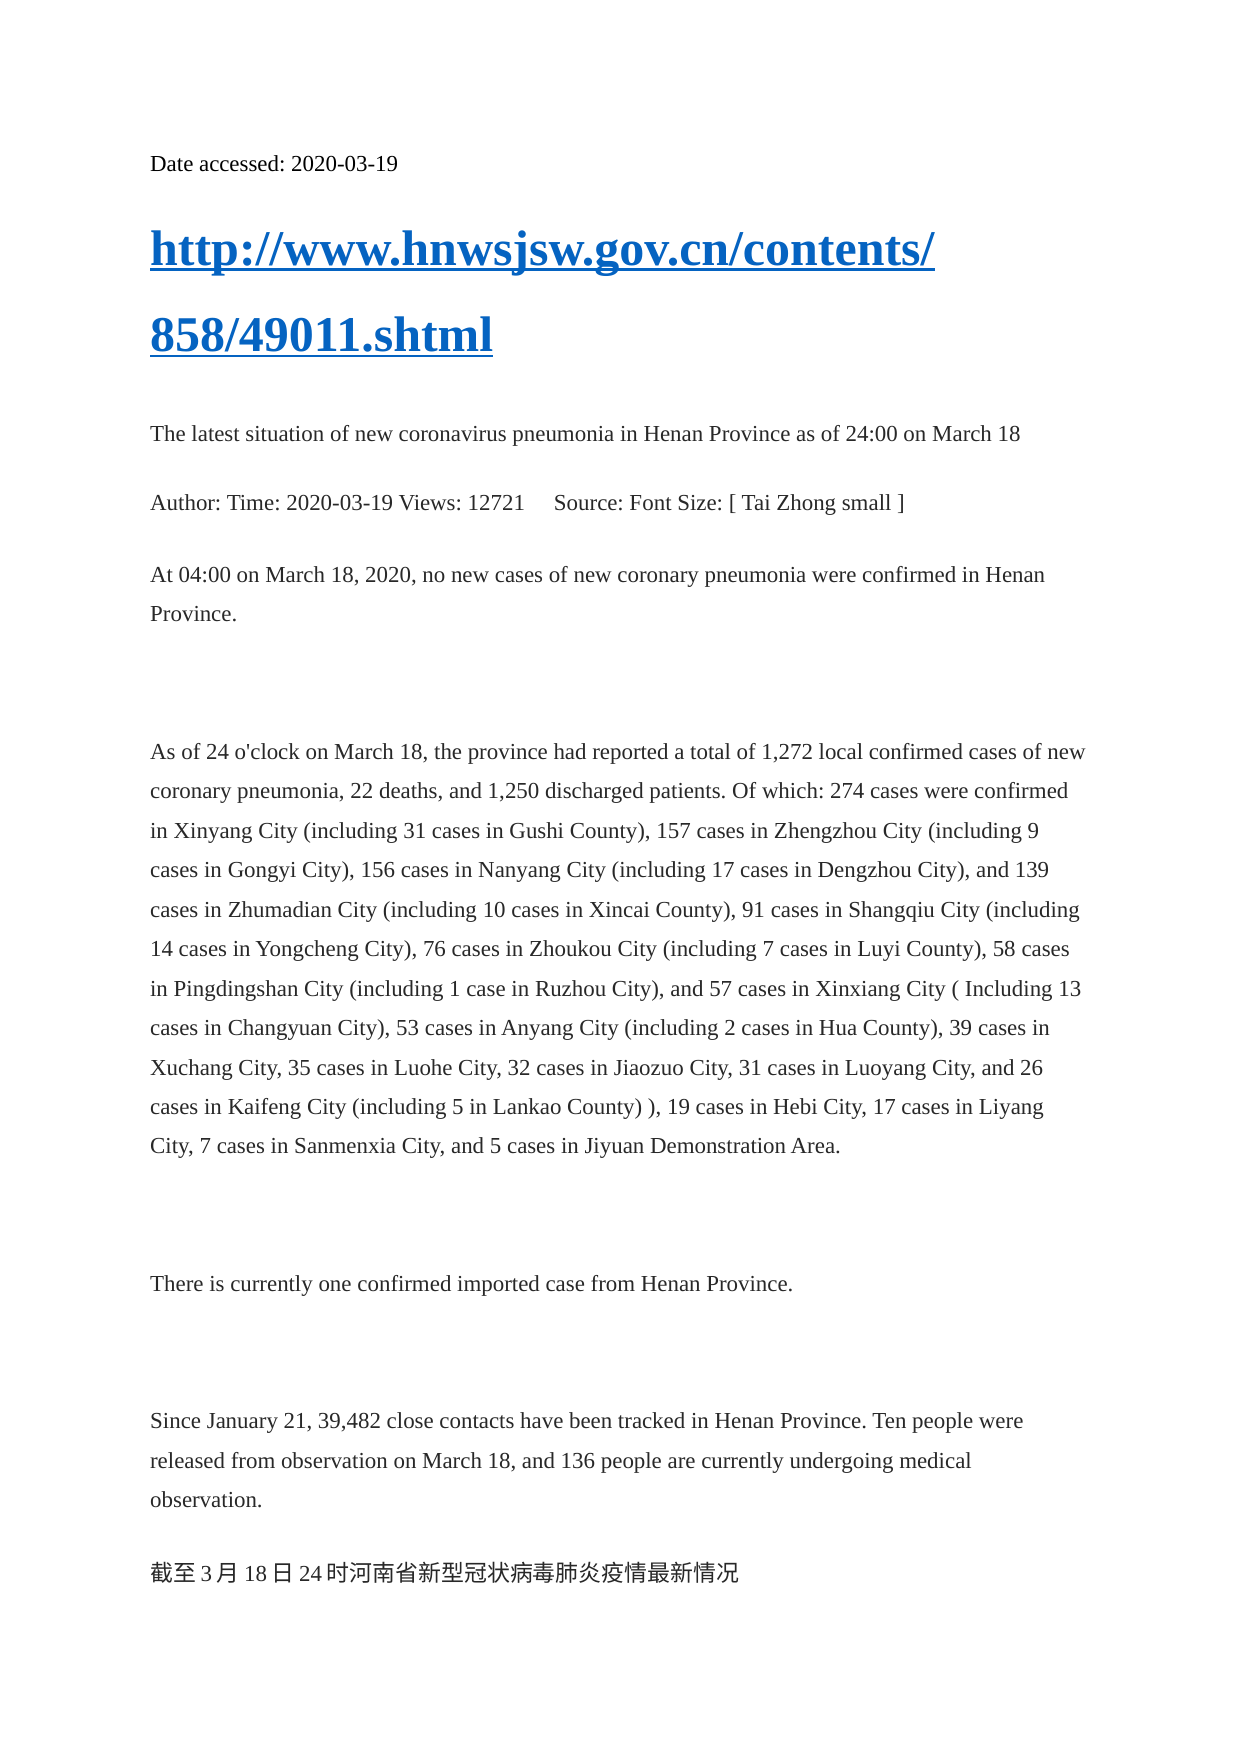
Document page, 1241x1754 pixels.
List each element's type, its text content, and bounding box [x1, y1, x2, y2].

subtitle There is currently one confirmed imported case from Henan Province. [150, 1270, 1090, 1296]
subtitle Since January 21, 39,482 close contacts have been tracked in Henan Province. Ten people were released from observation on March 18, and 136 people are currently undergoing medical observation. [150, 1407, 1090, 1512]
subtitle 截至3月18日24时河南省新型冠状病毒肺炎疫情最新情况 [150, 1555, 1090, 1588]
subtitle Author: Time: 2020-03-19 Views: 12721 Source: Font Size: [ Tai Zhong small ] [150, 489, 1090, 515]
subtitle The latest situation of new coronavirus pneumonia in Henan Province as of 24:00 on March 18 [150, 420, 1090, 447]
text Date accessed: 2020-03-19 [150, 150, 1090, 176]
subtitle http://www.hnwsjsw.gov.cn/contents/858/49011.shtml [150, 219, 1090, 362]
subtitle As of 24 o'clock on March 18, the province had reported a total of 1,272 local confirmed cases of new coronary pneumonia, 22 deaths, and 1,250 discharged patients. Of which: 274 cases were confirmed in Xinyang City (including 31 cases in Gushi County), 157 cases in Zhengzhou City (including 9 cases in Gongyi City), 156 cases in Nanyang City (including 17 cases in Dengzhou City), and 139 cases in Zhumadian City (including 10 cases in Xincai County), 91 cases in Shangqiu City (including 14 cases in Yongcheng City), 76 cases in Zhoukou City (including 7 cases in Luyi County), 58 cases in Pingdingshan City (including 1 case in Ruzhou City), and 57 cases in Xinxiang City ( Including 13 cases in Changyuan City), 53 cases in Anyang City (including 2 cases in Hua County), 39 cases in Xuchang City, 35 cases in Luohe City, 32 cases in Jiaozuo City, 31 cases in Luoyang City, and 26 cases in Kaifeng City (including 5 in Lankao County) ), 19 cases in Hebi City, 17 cases in Liyang City, 7 cases in Sanmenxia City, and 5 cases in Jiyuan Demonstration Area. [150, 738, 1090, 1159]
subtitle At 04:00 on March 18, 2020, no new cases of new coronary pneumonia were confirmed in Henan Province. [150, 561, 1090, 627]
